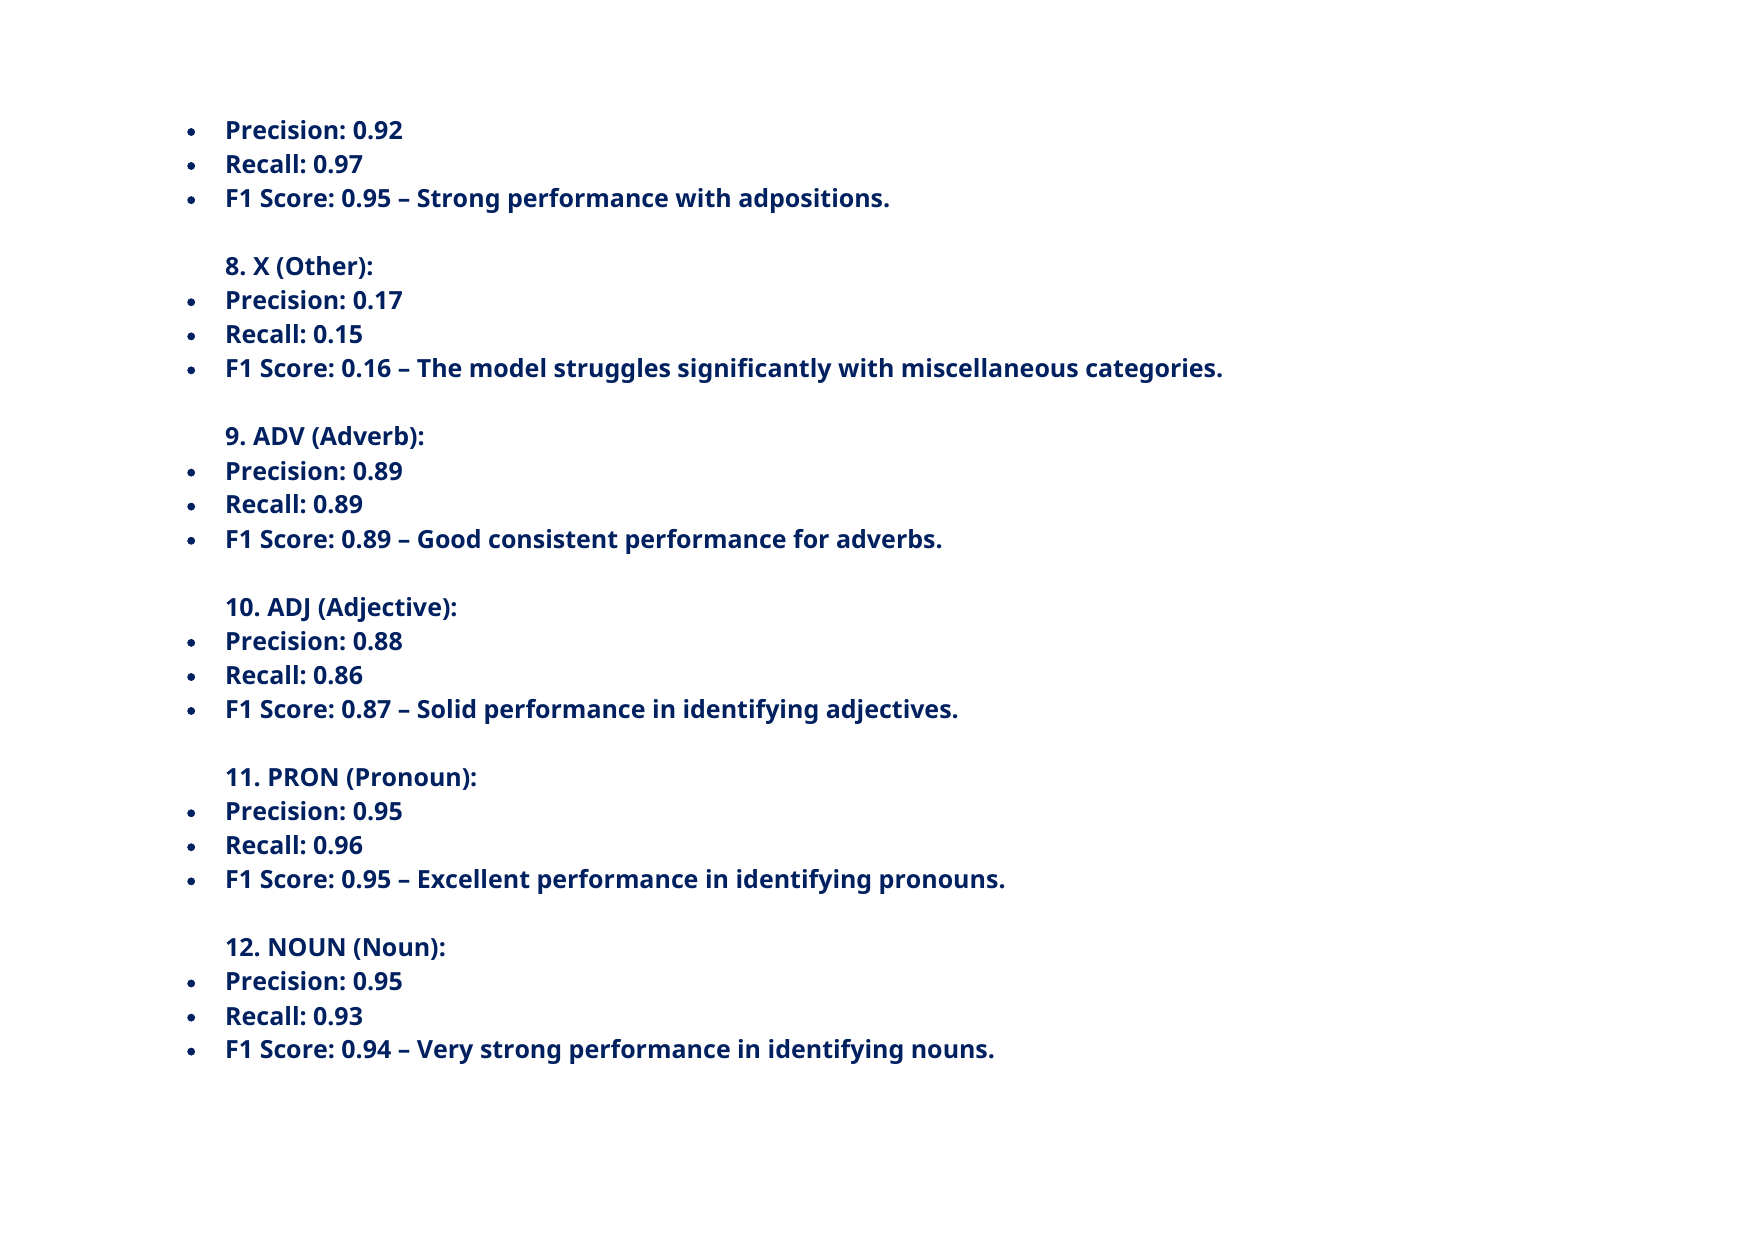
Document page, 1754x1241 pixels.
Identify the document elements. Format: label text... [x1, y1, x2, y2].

list Precision: 0.88 [187, 623, 1604, 657]
list Recall: 0.97 [187, 147, 1604, 181]
list Recall: 0.89 [187, 487, 1604, 521]
text 11. PRON (Pronoun): [225, 760, 1604, 794]
list F1 Score: 0.95 – Excellent performance in identifying pronouns. [187, 862, 1604, 896]
list Precision: 0.92 [187, 112, 1604, 147]
list F1 Score: 0.16 – The model struggles significantly with miscellaneous categories. [187, 351, 1604, 385]
list F1 Score: 0.94 – Very strong performance in identifying nouns. [187, 1032, 1604, 1066]
text 9. ADV (Adverb): [225, 419, 1604, 453]
list F1 Score: 0.89 – Good consistent performance for adverbs. [187, 521, 1604, 555]
text 8. X (Other): [225, 249, 1604, 283]
list Recall: 0.93 [187, 998, 1604, 1032]
list Precision: 0.17 [187, 283, 1604, 317]
list F1 Score: 0.95 – Strong performance with adpositions. [187, 181, 1604, 215]
list Precision: 0.89 [187, 453, 1604, 487]
list F1 Score: 0.87 – Solid performance in identifying adjectives. [187, 692, 1604, 726]
list Recall: 0.96 [187, 828, 1604, 862]
text 12. NOUN (Noun): [225, 930, 1604, 964]
list Recall: 0.15 [187, 317, 1604, 351]
list Precision: 0.95 [187, 964, 1604, 998]
list Precision: 0.95 [187, 794, 1604, 828]
text 10. ADJ (Adjective): [225, 589, 1604, 623]
list Recall: 0.86 [187, 657, 1604, 692]
